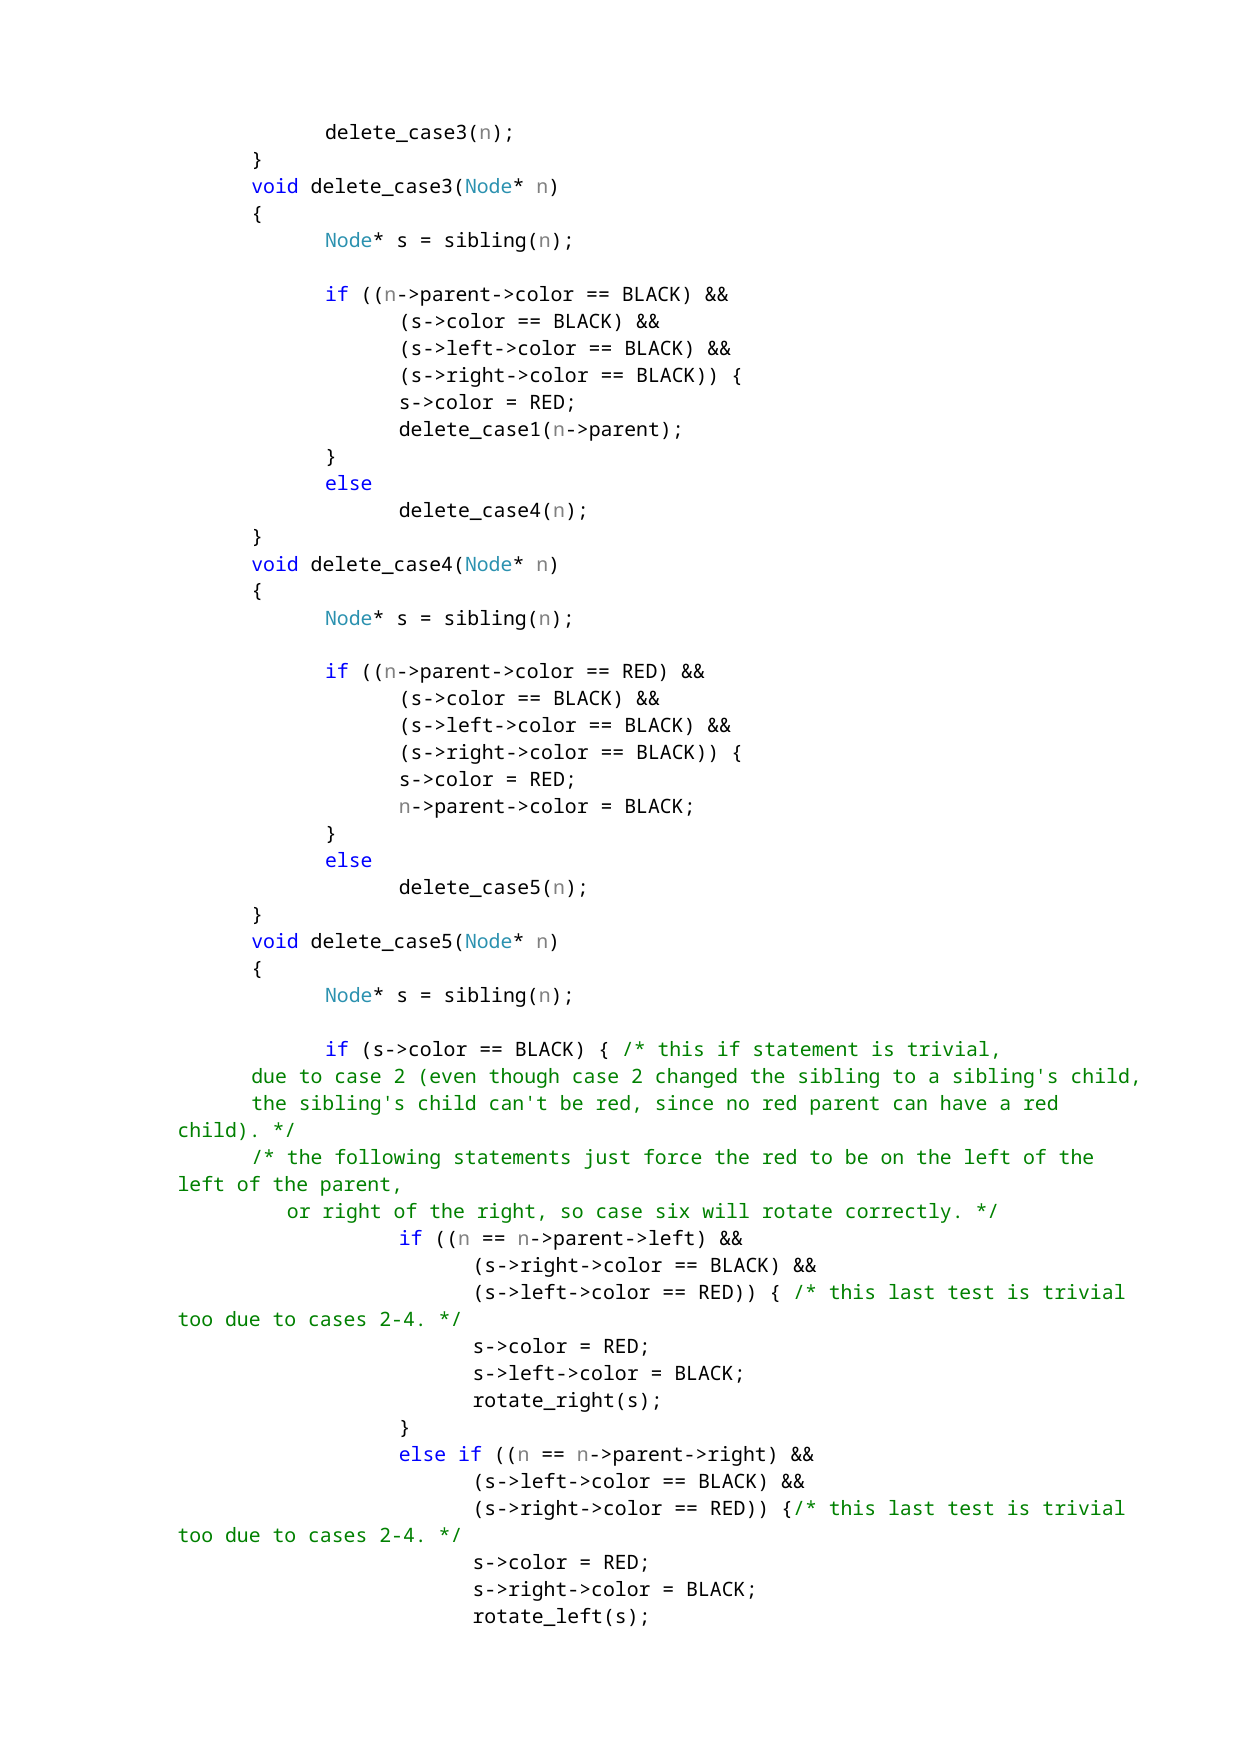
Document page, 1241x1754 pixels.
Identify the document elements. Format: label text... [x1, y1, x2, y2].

text s->left->color = BLACK; [177, 1359, 1152, 1386]
text due to case 2 (even though case 2 changed the sibling to a sibling's child, [177, 1062, 1152, 1089]
text else if ((n == n->parent->right) && [177, 1440, 1152, 1467]
text n->parent->color = BLACK; [177, 793, 1152, 819]
text (s->right->color == BLACK) && [177, 1251, 1152, 1278]
text } [177, 819, 1152, 847]
text { [177, 577, 1152, 604]
text Node* s = sibling(n); [177, 226, 1152, 253]
text delete_case4(n); [177, 496, 1152, 523]
text } [177, 901, 1152, 927]
text s->color = RED; [177, 1332, 1152, 1359]
text Node* s = sibling(n); [177, 604, 1152, 631]
text (s->left->color == BLACK) && [177, 1467, 1152, 1494]
text } [177, 523, 1152, 550]
text { [177, 954, 1152, 981]
text (s->right->color == BLACK)) { [177, 739, 1152, 766]
text { [177, 199, 1152, 226]
text (s->left->color == BLACK) && [177, 712, 1152, 739]
text (s->left->color == BLACK) && [177, 334, 1152, 361]
text void delete_case5(Node* n) [177, 927, 1152, 954]
text (s->right->color == BLACK)) { [177, 361, 1152, 388]
text else [177, 469, 1152, 496]
text rotate_right(s); [177, 1386, 1152, 1413]
text delete_case3(n); [177, 118, 1152, 145]
text (s->right->color == RED)) {/* this last test is trivial too due to cases 2-4. */ [177, 1494, 1152, 1548]
text void delete_case3(Node* n) [177, 172, 1152, 199]
text the sibling's child can't be red, since no red parent can have a red child). */ [177, 1089, 1152, 1143]
text s->color = RED; [177, 388, 1152, 415]
text if ((n == n->parent->left) && [177, 1224, 1152, 1251]
text s->color = RED; [177, 766, 1152, 793]
text (s->color == BLACK) && [177, 685, 1152, 712]
text else [177, 847, 1152, 873]
text s->color = RED; [177, 1548, 1152, 1575]
text rotate_left(s); [177, 1602, 1152, 1629]
text } [177, 1413, 1152, 1440]
text if ((n->parent->color == RED) && [177, 658, 1152, 685]
text Node* s = sibling(n); [177, 981, 1152, 1008]
text /* the following statements just force the red to be on the left of the left of the parent, [177, 1143, 1152, 1197]
text if (s->color == BLACK) { /* this if statement is trivial, [177, 1035, 1152, 1062]
text } [177, 145, 1152, 172]
text delete_case5(n); [177, 873, 1152, 901]
text delete_case1(n->parent); [177, 415, 1152, 442]
text or right of the right, so case six will rotate correctly. */ [177, 1197, 1152, 1224]
text (s->color == BLACK) && [177, 307, 1152, 334]
text if ((n->parent->color == BLACK) && [177, 280, 1152, 307]
text } [177, 442, 1152, 469]
text s->right->color = BLACK; [177, 1575, 1152, 1602]
text void delete_case4(Node* n) [177, 550, 1152, 577]
text (s->left->color == RED)) { /* this last test is trivial too due to cases 2-4. */ [177, 1278, 1152, 1332]
